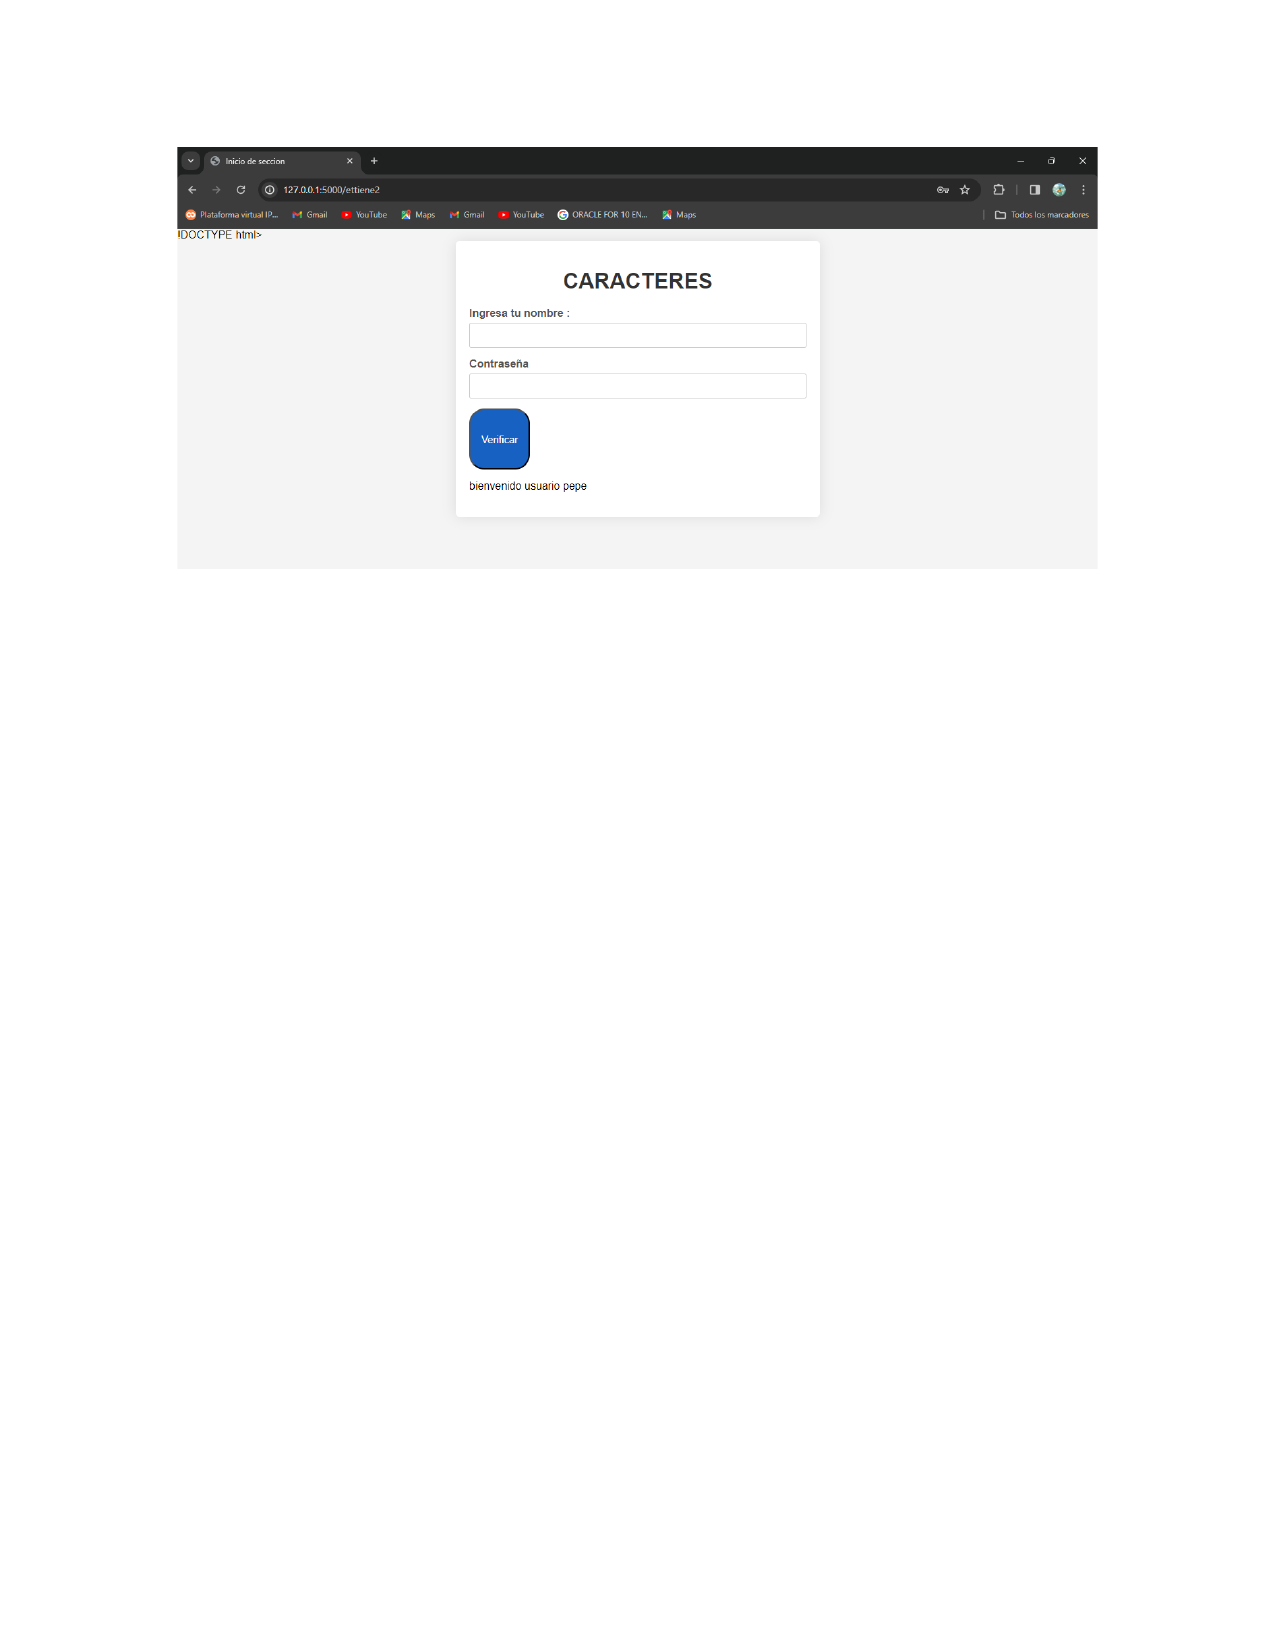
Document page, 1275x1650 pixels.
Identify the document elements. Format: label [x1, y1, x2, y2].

picture [177, 147, 1098, 569]
